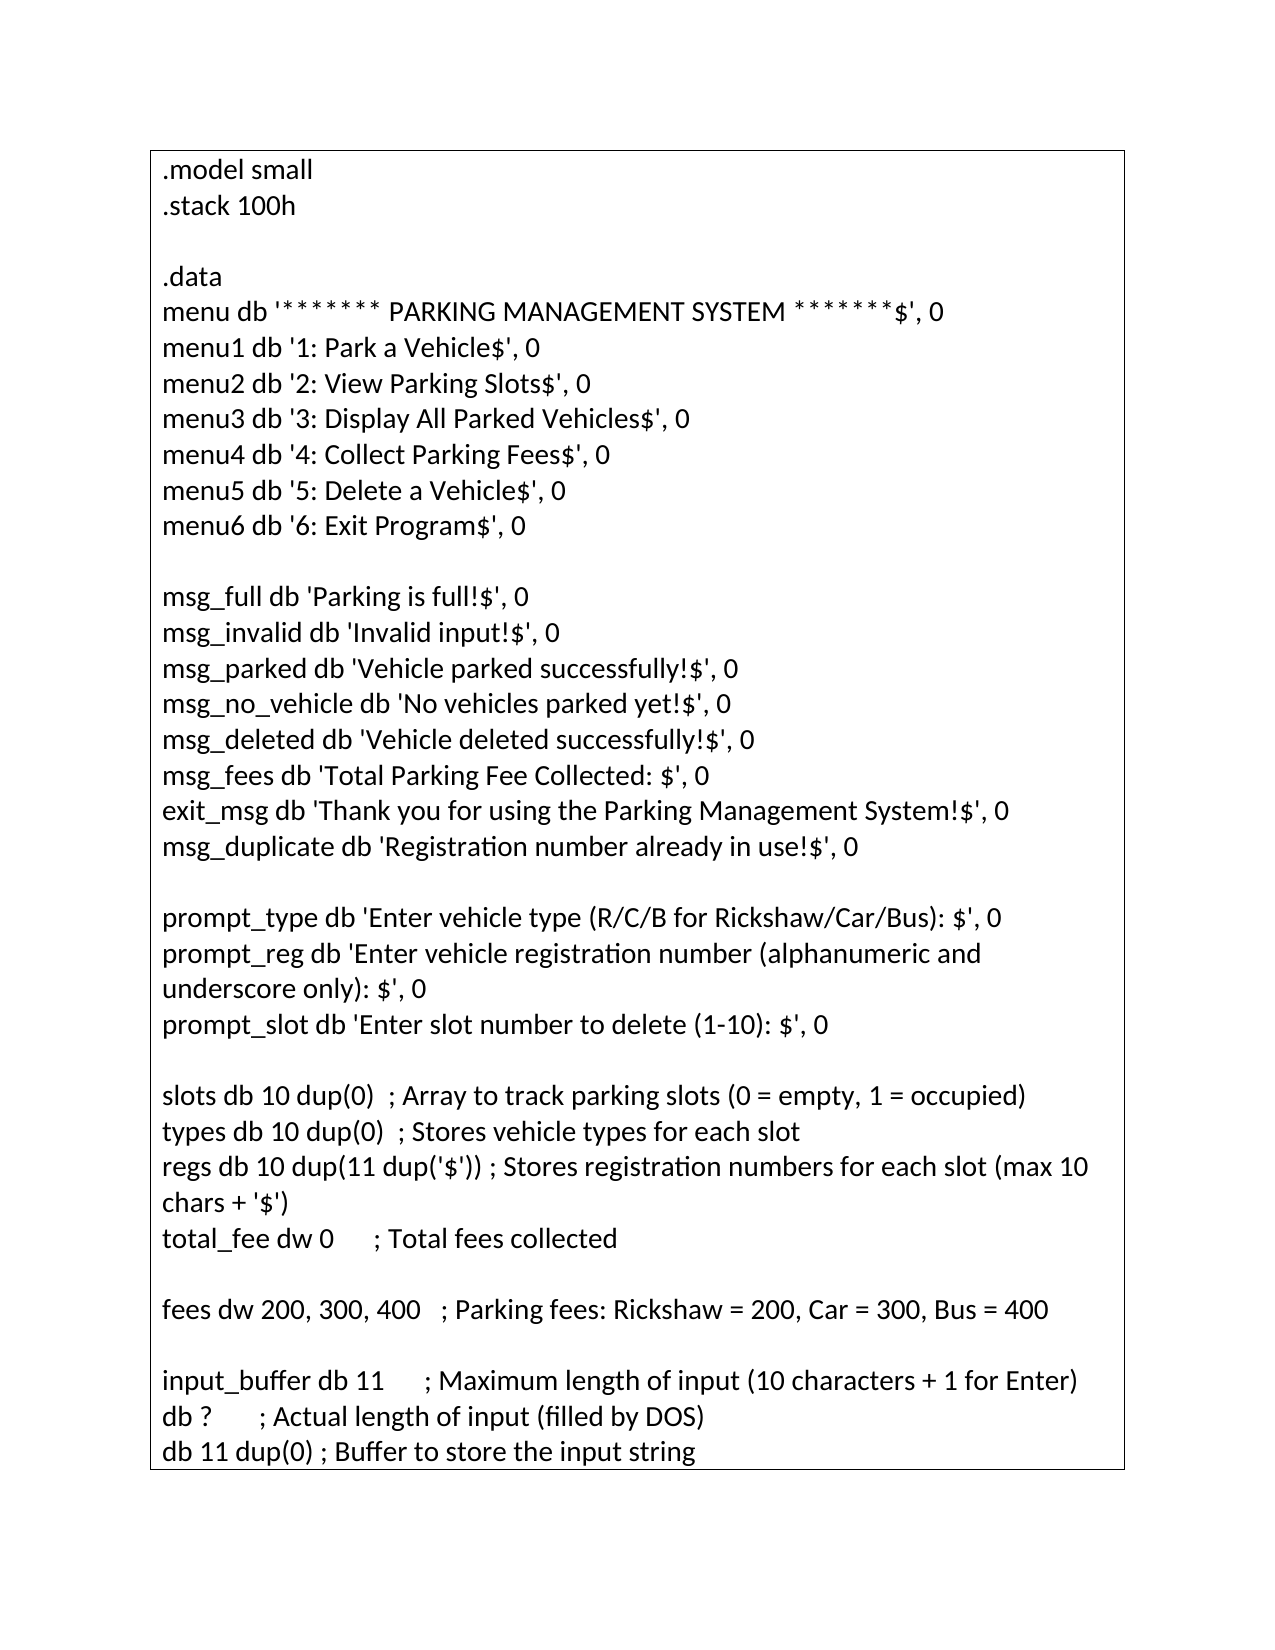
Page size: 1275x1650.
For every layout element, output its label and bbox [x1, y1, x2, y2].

table_header [151, 151, 1124, 1469]
